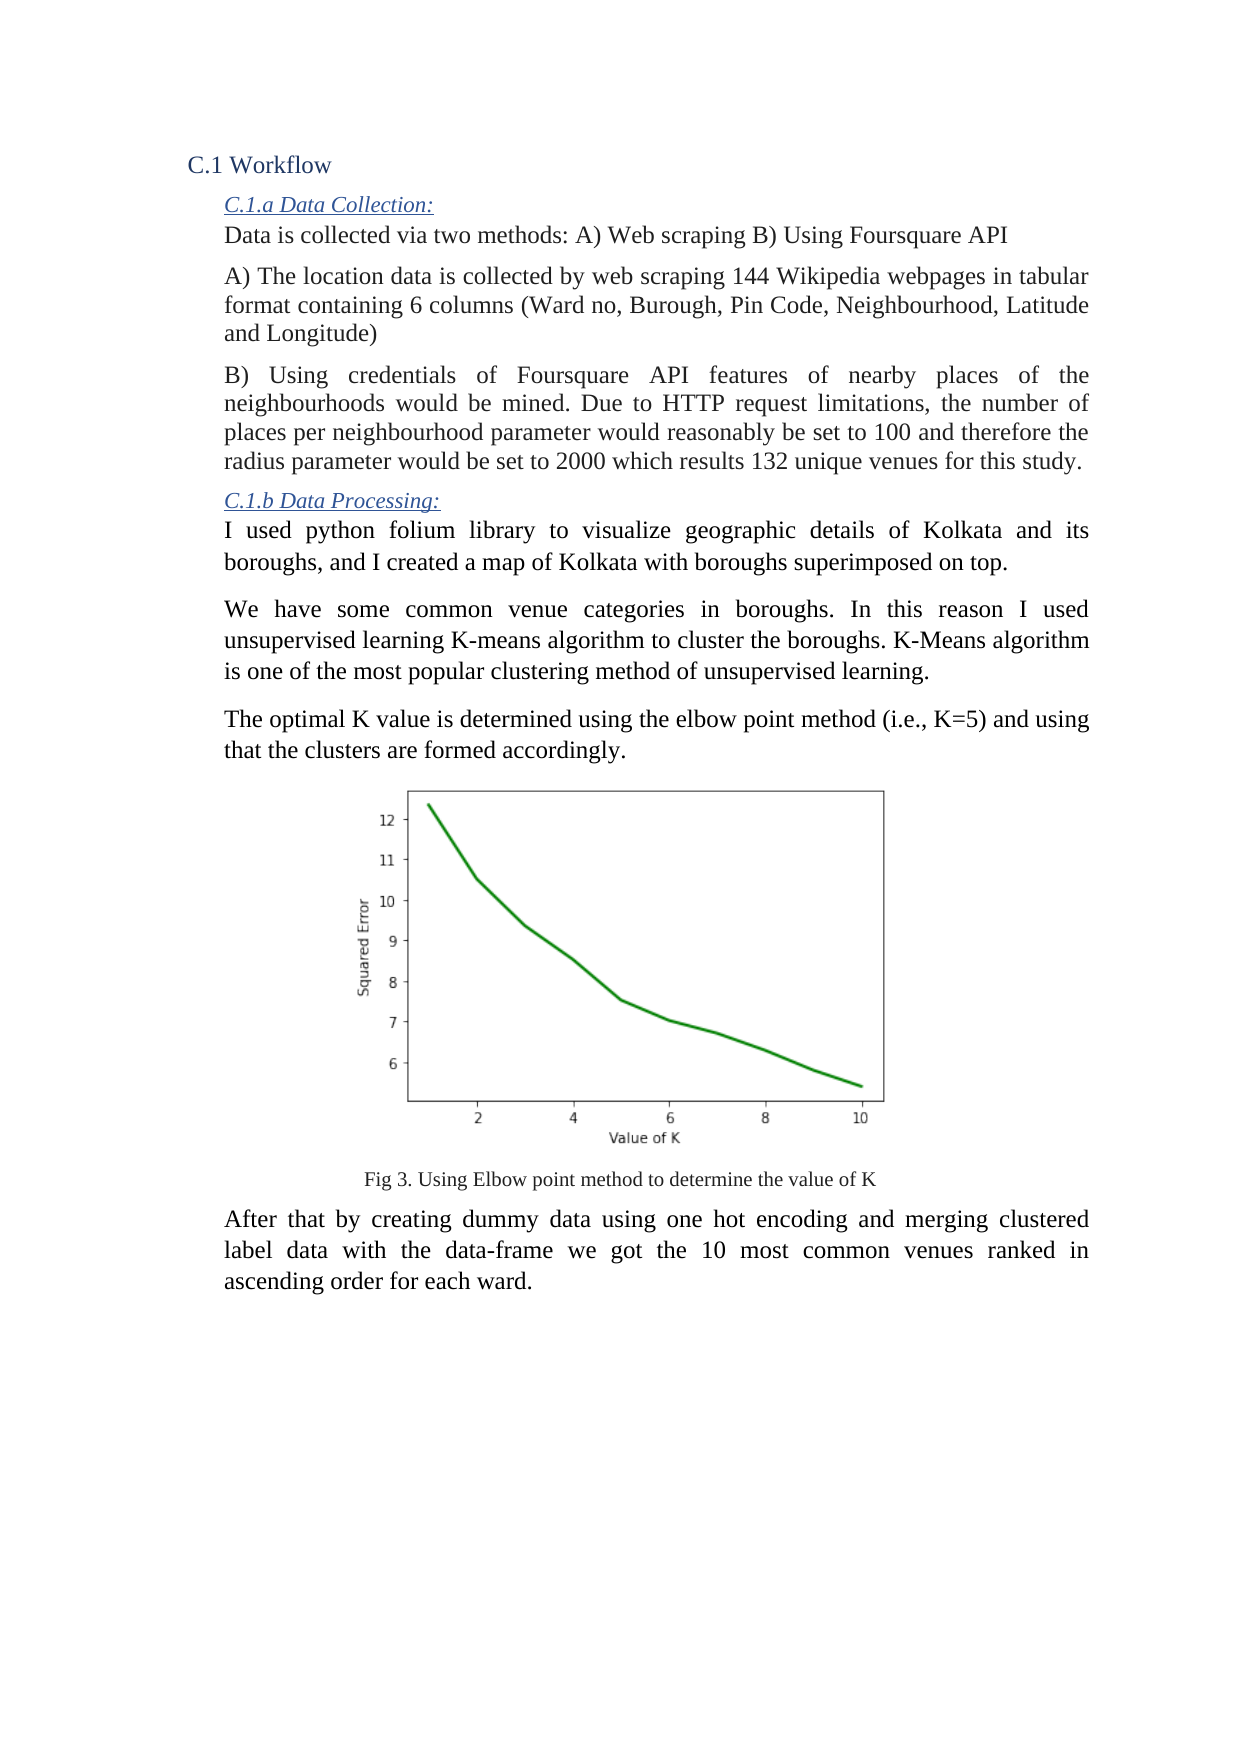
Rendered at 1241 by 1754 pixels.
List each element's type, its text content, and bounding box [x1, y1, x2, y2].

text Fig 3. Using Elbow point method to determine the value of K [150, 1167, 1090, 1191]
text The optimal K value is determined using the elbow point method (i.e., K=5) and using that the clusters are formed accordingly. [224, 704, 1090, 764]
text Data is collected via two methods: A) Web scraping B) Using Foursquare API [224, 220, 1090, 248]
subtitle C.1.a Data Collection: [150, 191, 1090, 218]
text We have some common venue categories in boroughs. In this reason I used unsupervised learning K-means algorithm to cluster the boroughs. K-Means algorithm is one of the most popular clustering method of unsupervised learning. [224, 594, 1090, 685]
text B) Using credentials of Foursquare API features of nearby places of the neighbourhoods would be mined. Due to HTTP request limitations, the number of places per neighbourhood parameter would reasonably be set to 100 and therefore the radius parameter would be set to 2000 which results 132 unique venues for this study. [224, 360, 1090, 475]
picture [349, 782, 892, 1155]
subtitle C.1.b Data Processing: [150, 487, 1090, 513]
text I used python folium library to visualize geographic details of Kolkata and its boroughs, and I created a map of Kolkata with boroughs superimposed on top. [224, 516, 1090, 575]
text After that by creating dummy data using one hot encoding and merging clustered label data with the data-frame we got the 10 most common venues ranked in ascending order for each ward. [224, 1204, 1090, 1295]
subtitle C.1 Workflow [187, 150, 1090, 179]
text A) The location data is collected by web scraping 144 Wikipedia webpages in tabular format containing 6 columns (Ward no, Burough, Pin Code, Neighbourhood, Latitude and Longitude) [224, 261, 1090, 347]
